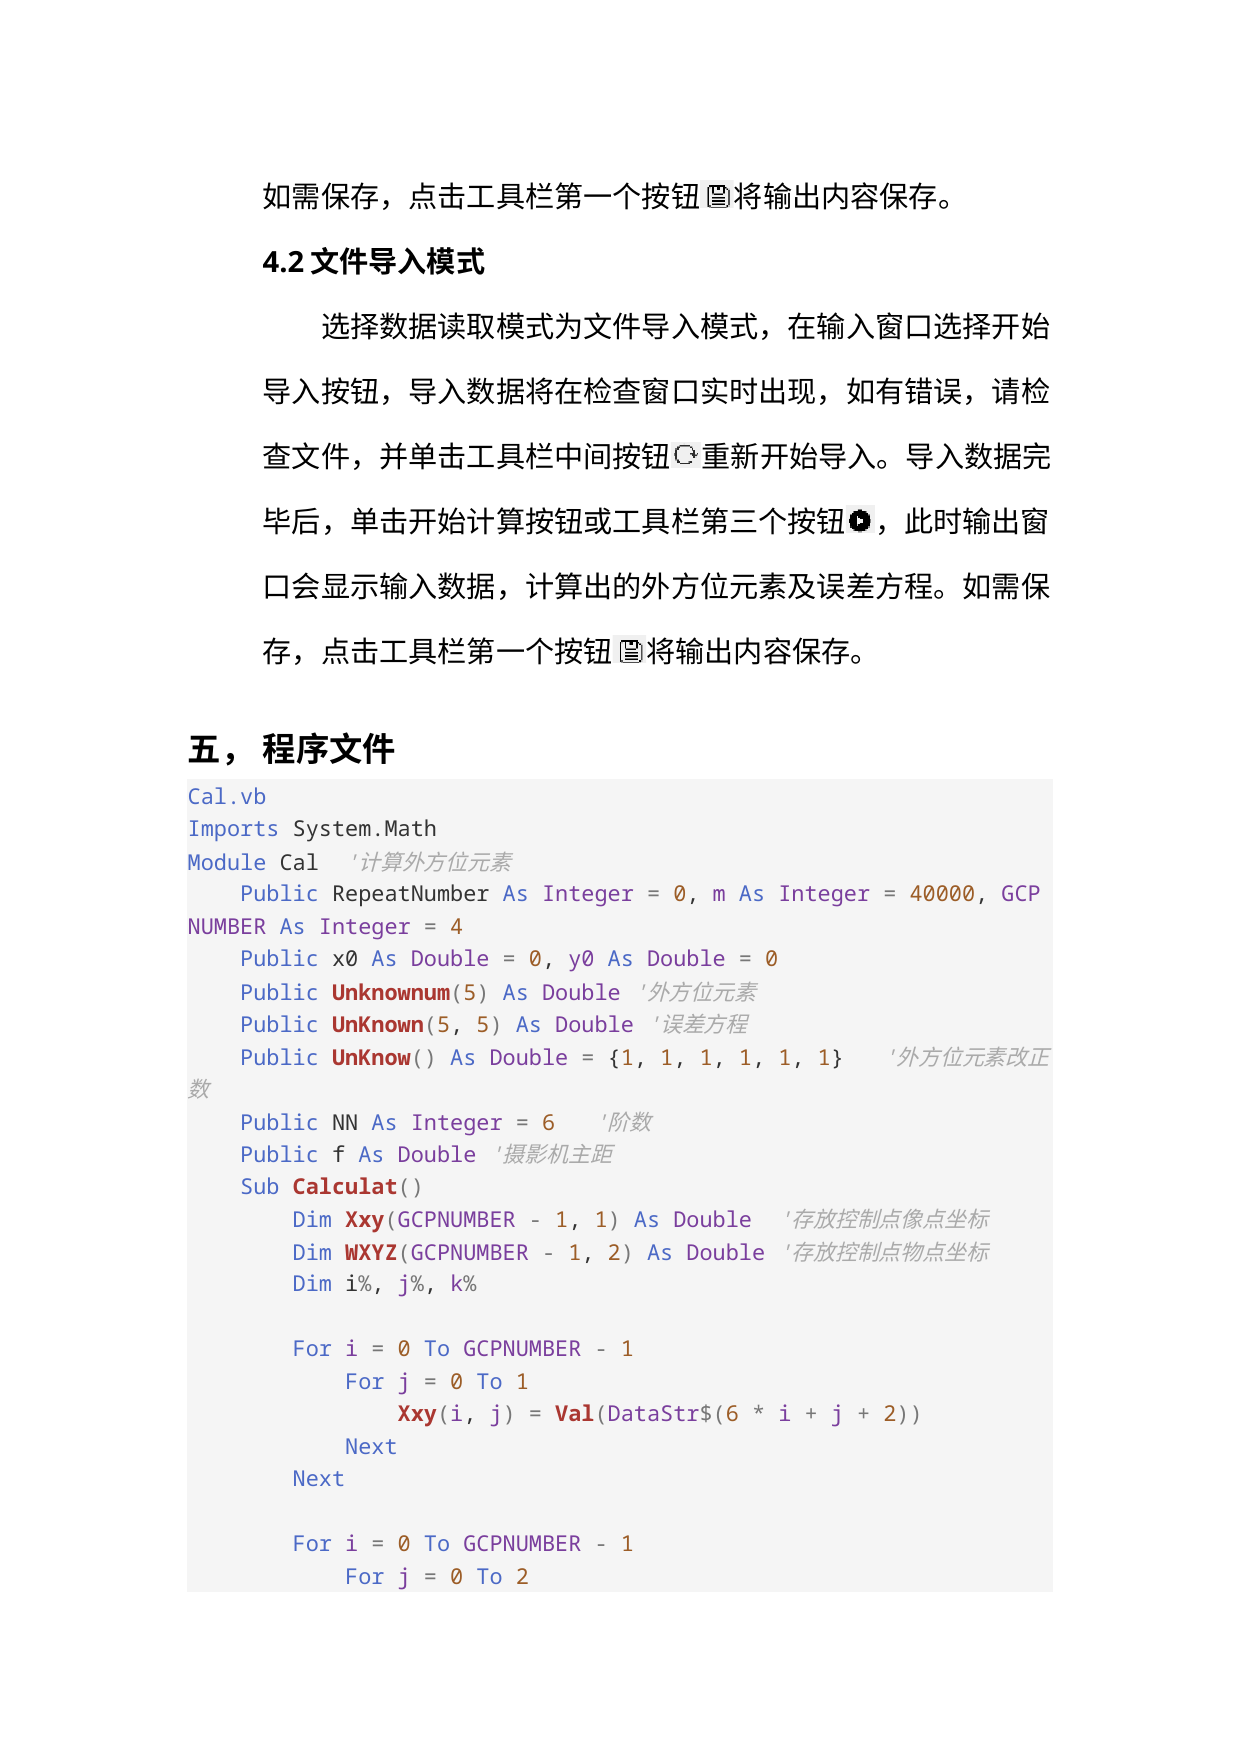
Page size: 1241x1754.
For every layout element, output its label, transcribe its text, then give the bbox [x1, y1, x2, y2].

text Dim WXYZ(GCPNUMBER - 1, 2) As Double '存放控制点物点坐标 [187, 1234, 1053, 1267]
picture [612, 635, 647, 663]
text Public Unknownum(5) As Double '外方位元素 [187, 974, 1053, 1007]
text Xxy(i, j) = Val(DataStr$(6 * i + j + 2)) [187, 1397, 1053, 1429]
text Dim i%, j%, k% [187, 1267, 1053, 1299]
picture [700, 180, 734, 208]
text For j = 0 To 2 [187, 1559, 1053, 1592]
text Sub Calculat() [187, 1169, 1053, 1202]
text Public UnKnow() As Double = {1, 1, 1, 1, 1, 1} '外方位元素改正数 [187, 1039, 1053, 1104]
text Public NN As Integer = 6 '阶数 [187, 1104, 1053, 1137]
text Next [187, 1429, 1053, 1462]
text Public UnKnown(5, 5) As Double '误差方程 [187, 1007, 1053, 1039]
text Dim Xxy(GCPNUMBER - 1, 1) As Double '存放控制点像点坐标 [187, 1202, 1053, 1234]
picture [670, 442, 702, 468]
picture [845, 505, 875, 533]
list 选择数据读取模式为文件导入模式，在输入窗口选择开始导入按钮，导入数据将在检查窗口实时出现，如有错误，请检查文件，并单击工具栏中间按钮重新开始导入。导入数据完毕后，单击开始计算按钮或工具栏第三个按钮，此时输出窗口会显示输入数据，计算出的外方位元素及误差方程。如需保存，点击工具栏第一个按钮将输出内容保存。 [262, 292, 1053, 682]
text Public RepeatNumber As Integer = 0, m As Integer = 40000, GCPNUMBER As Integer = 4 [187, 877, 1053, 942]
text Public x0 As Double = 0, y0 As Double = 0 [187, 942, 1053, 974]
text For i = 0 To GCPNUMBER - 1 [187, 1527, 1053, 1559]
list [262, 162, 1053, 227]
text Next [187, 1462, 1053, 1494]
text For j = 0 To 1 [187, 1364, 1053, 1397]
text For i = 0 To GCPNUMBER - 1 [187, 1332, 1053, 1364]
text Cal.vb [187, 779, 1053, 812]
text Imports System.Math [187, 812, 1053, 844]
list 4.2文件导入模式 [262, 227, 1053, 292]
text Public f As Double '摄影机主距 [187, 1137, 1053, 1169]
text Module Cal '计算外方位元素 [187, 844, 1053, 877]
list 程序文件 [187, 714, 1053, 779]
